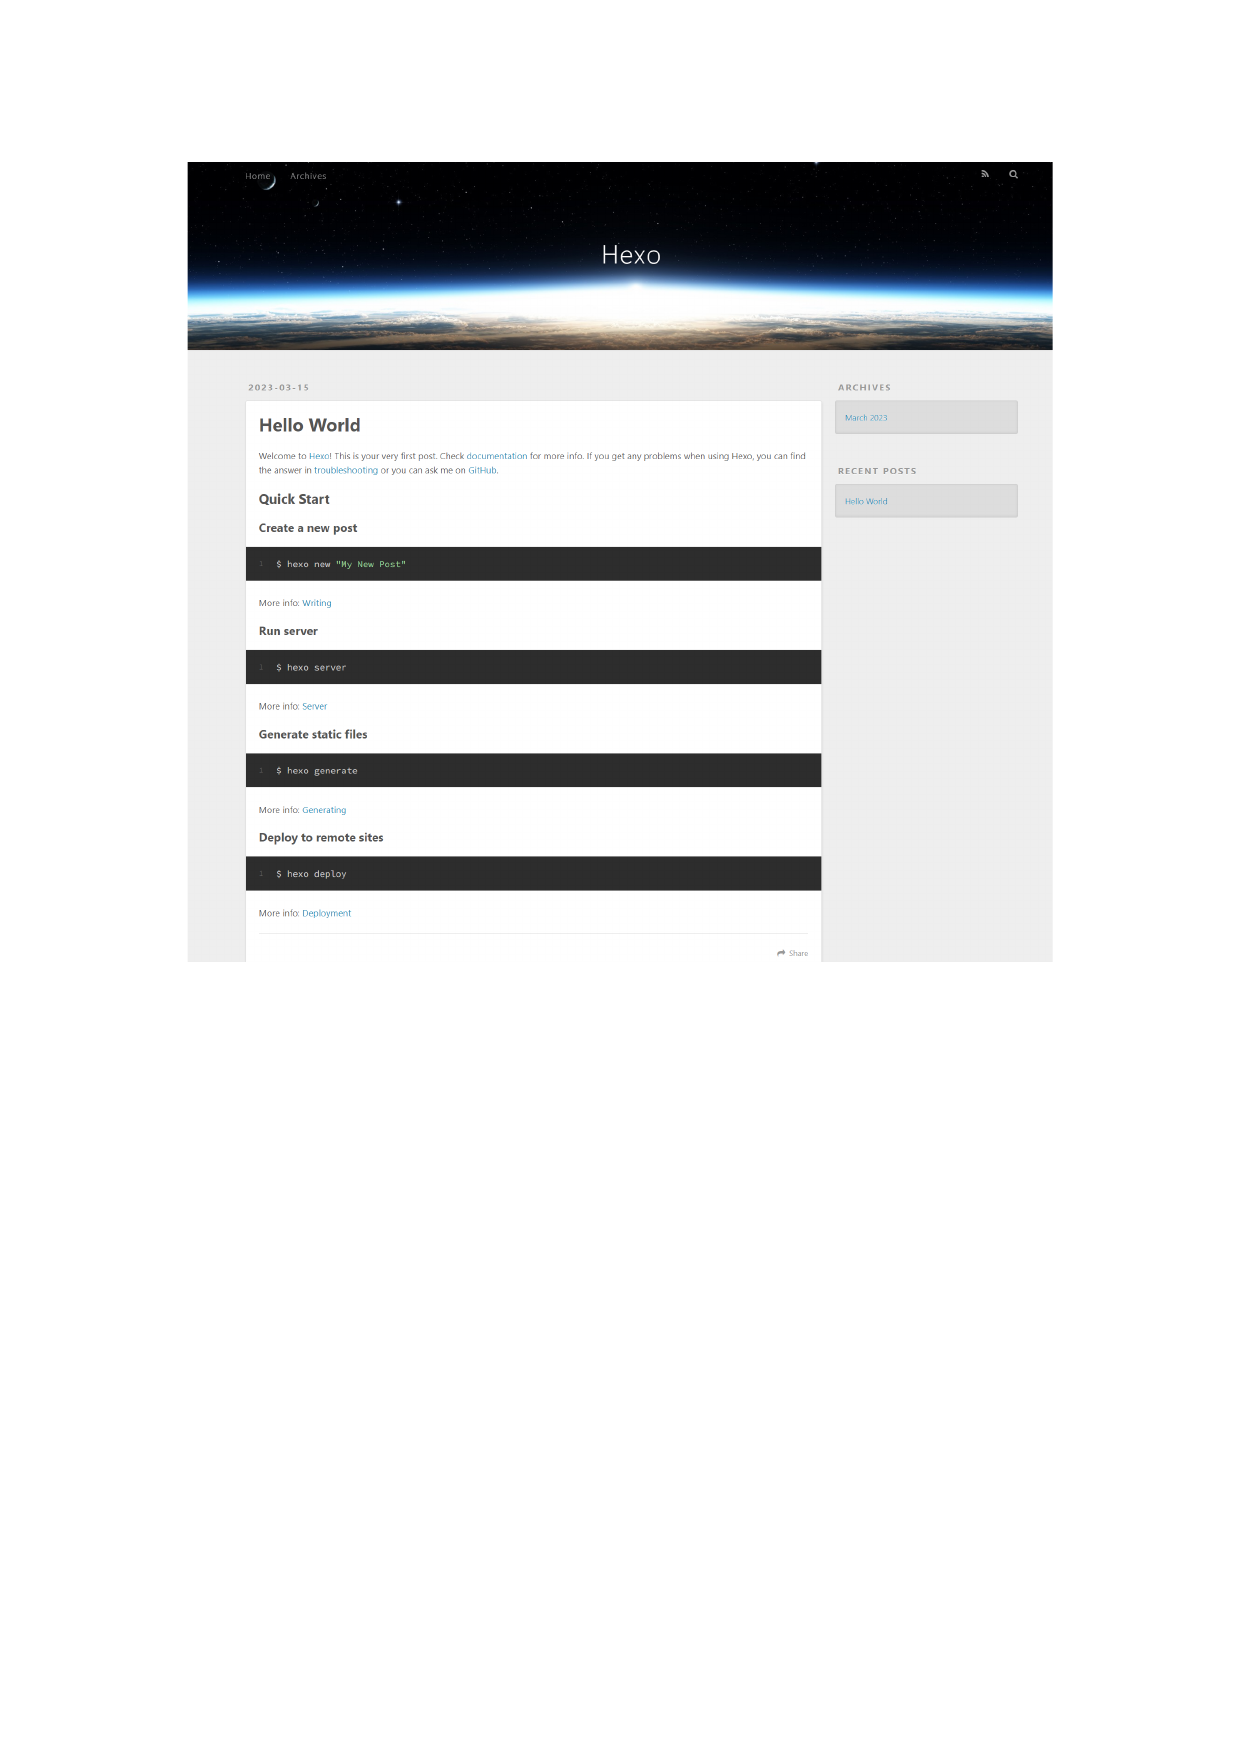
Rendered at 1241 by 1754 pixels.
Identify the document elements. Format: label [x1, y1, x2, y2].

picture [187, 162, 1053, 962]
